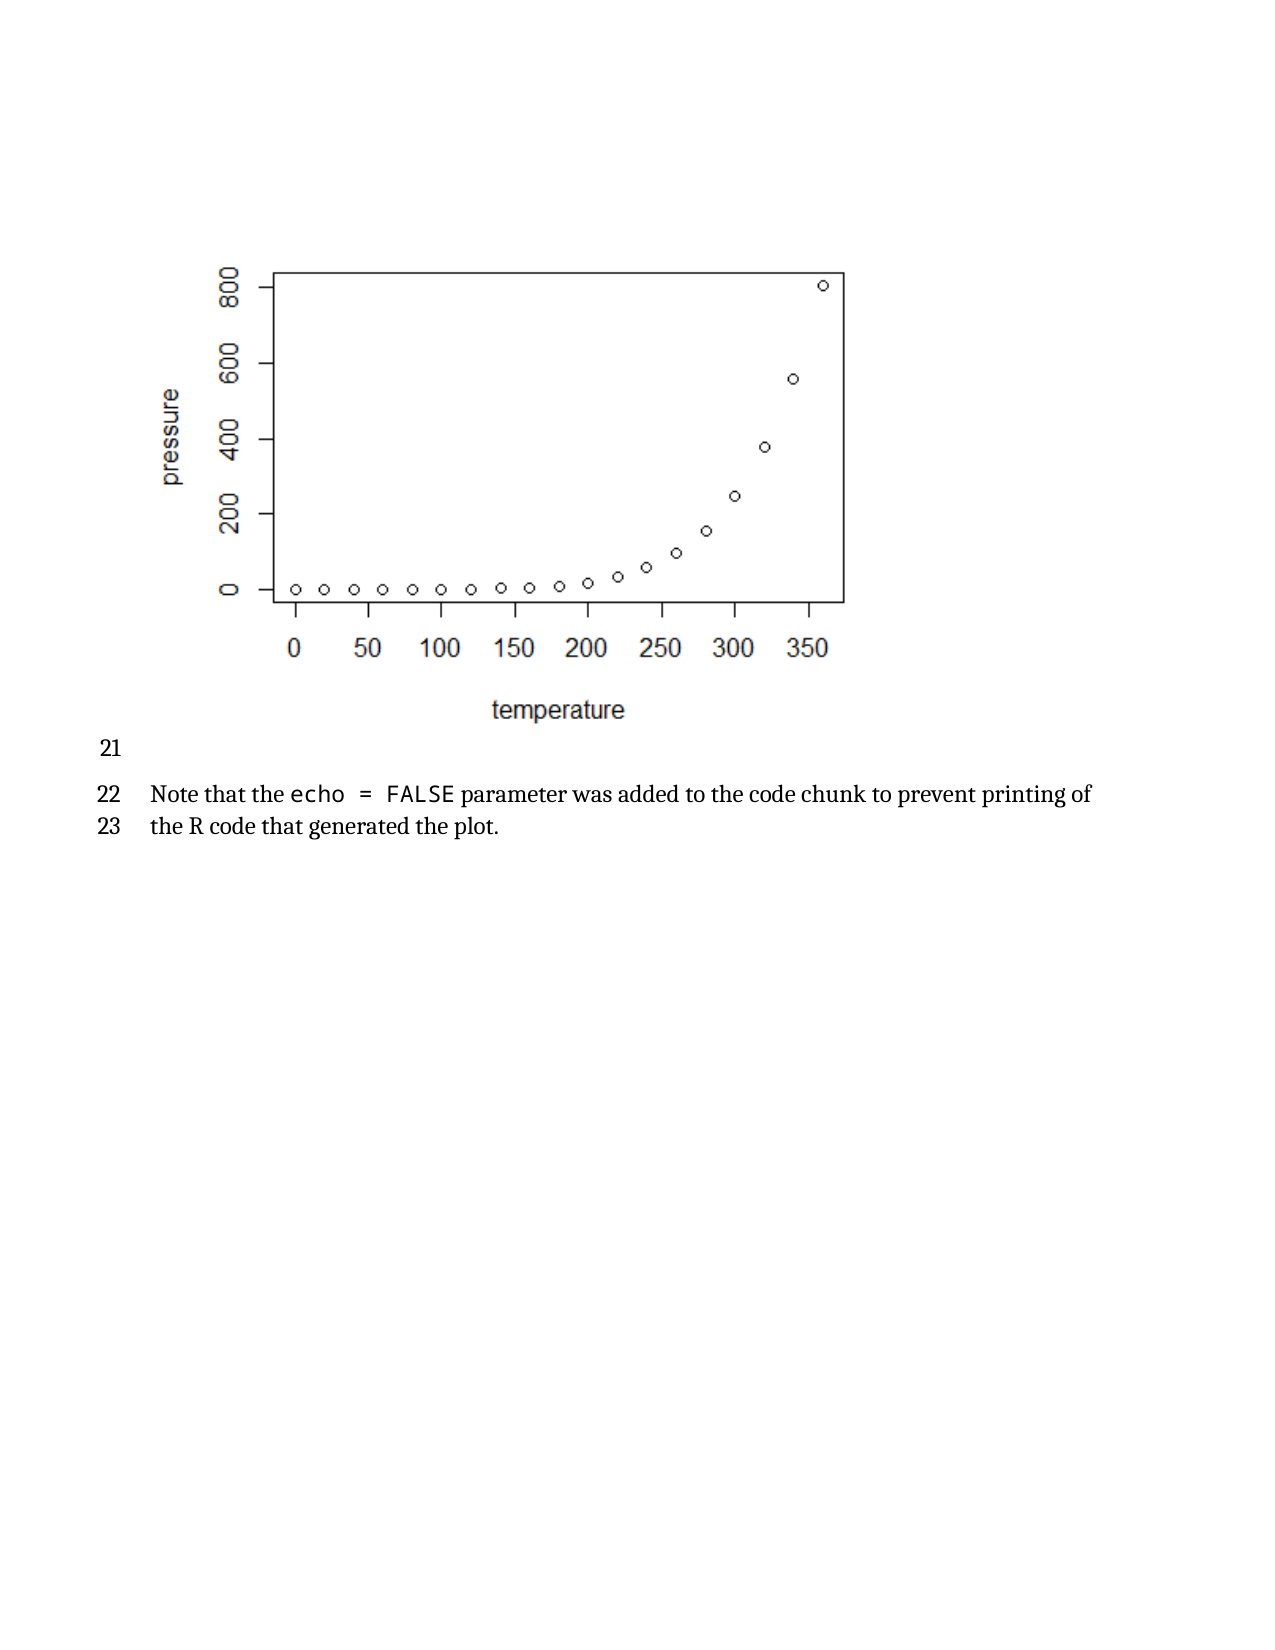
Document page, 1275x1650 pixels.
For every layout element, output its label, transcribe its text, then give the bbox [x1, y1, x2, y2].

picture [150, 150, 908, 757]
text Note that the echo = FALSE parameter was added to the code chunk to prevent printing of the R code that generated the plot. [150, 778, 1125, 841]
